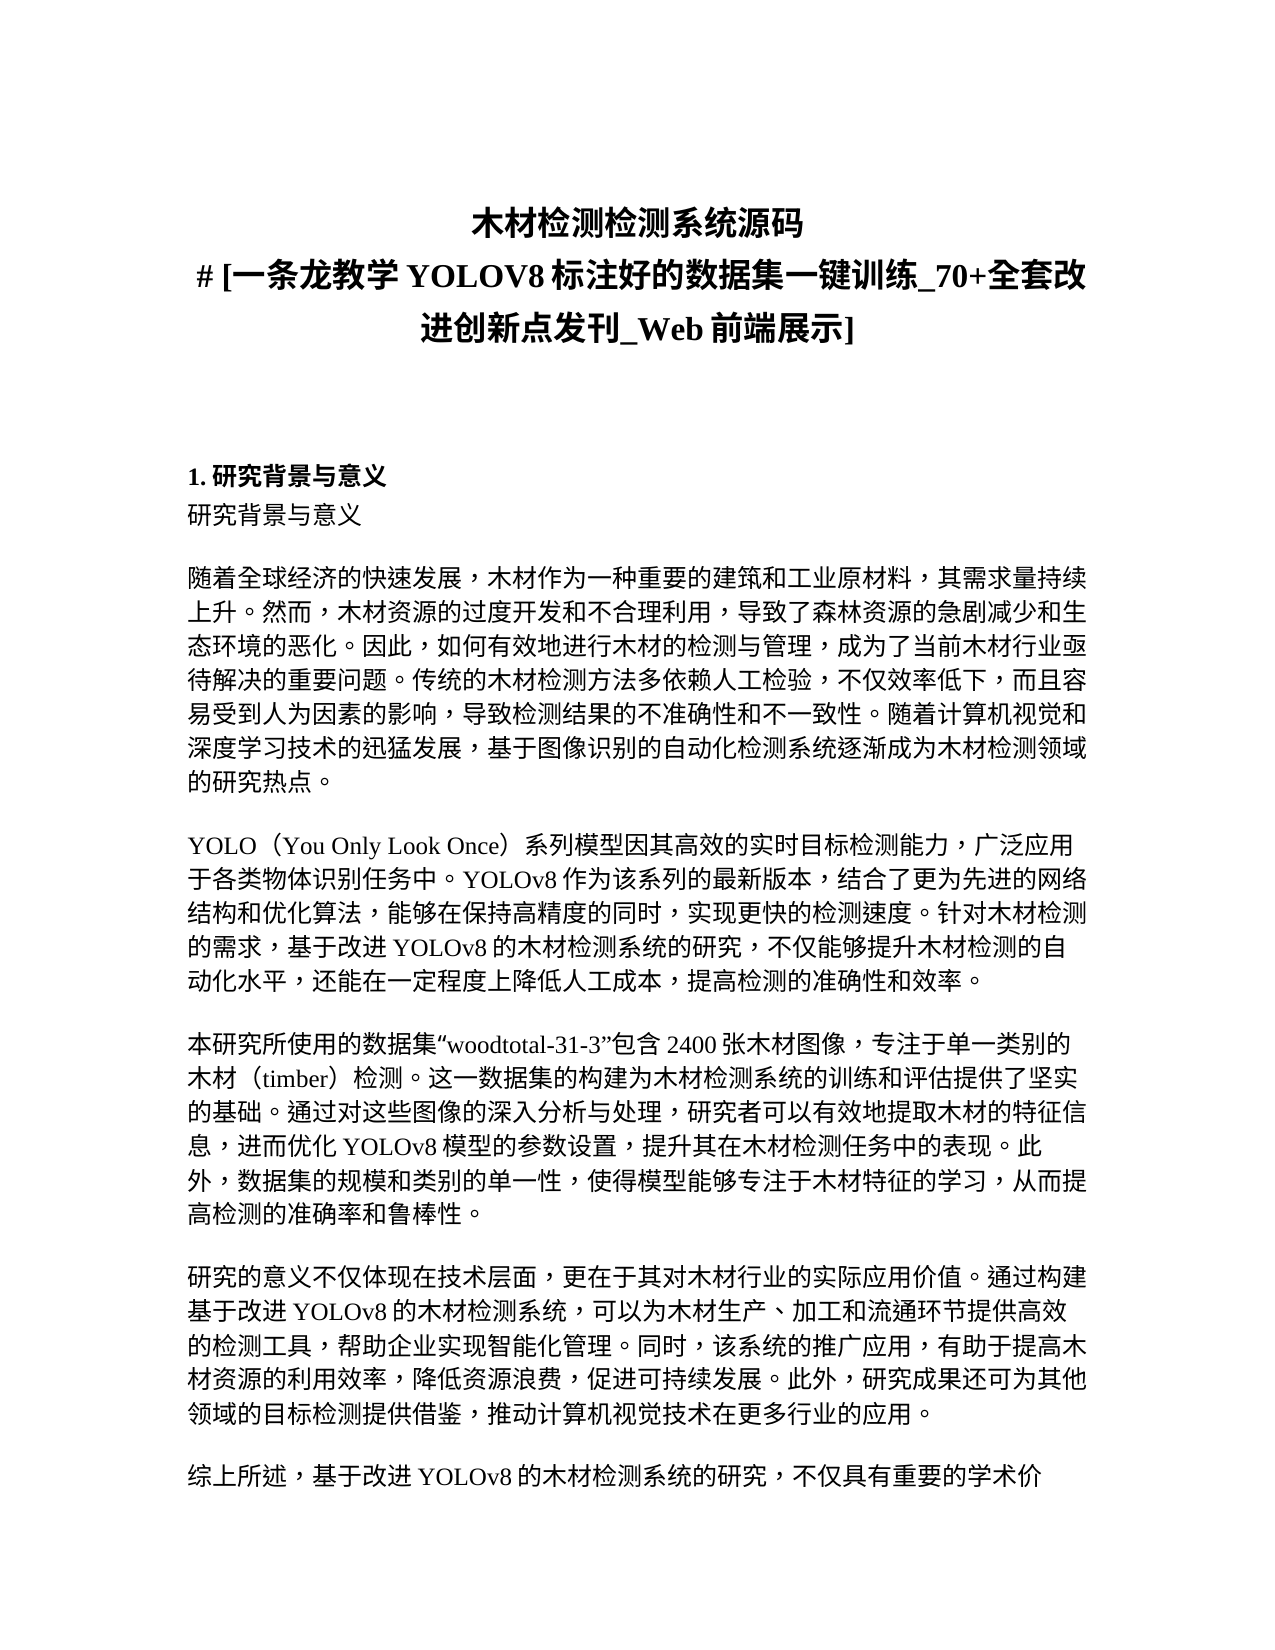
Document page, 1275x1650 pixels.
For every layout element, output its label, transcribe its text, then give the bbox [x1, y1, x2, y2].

subtitle 木材检测检测系统源码 # [一条龙教学YOLOV8标注好的数据集一键训练_70+全套改进创新点发刊_Web前端展示] [187, 200, 1087, 350]
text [187, 498, 1087, 1493]
subtitle 1. 研究背景与意义 [187, 459, 1087, 493]
